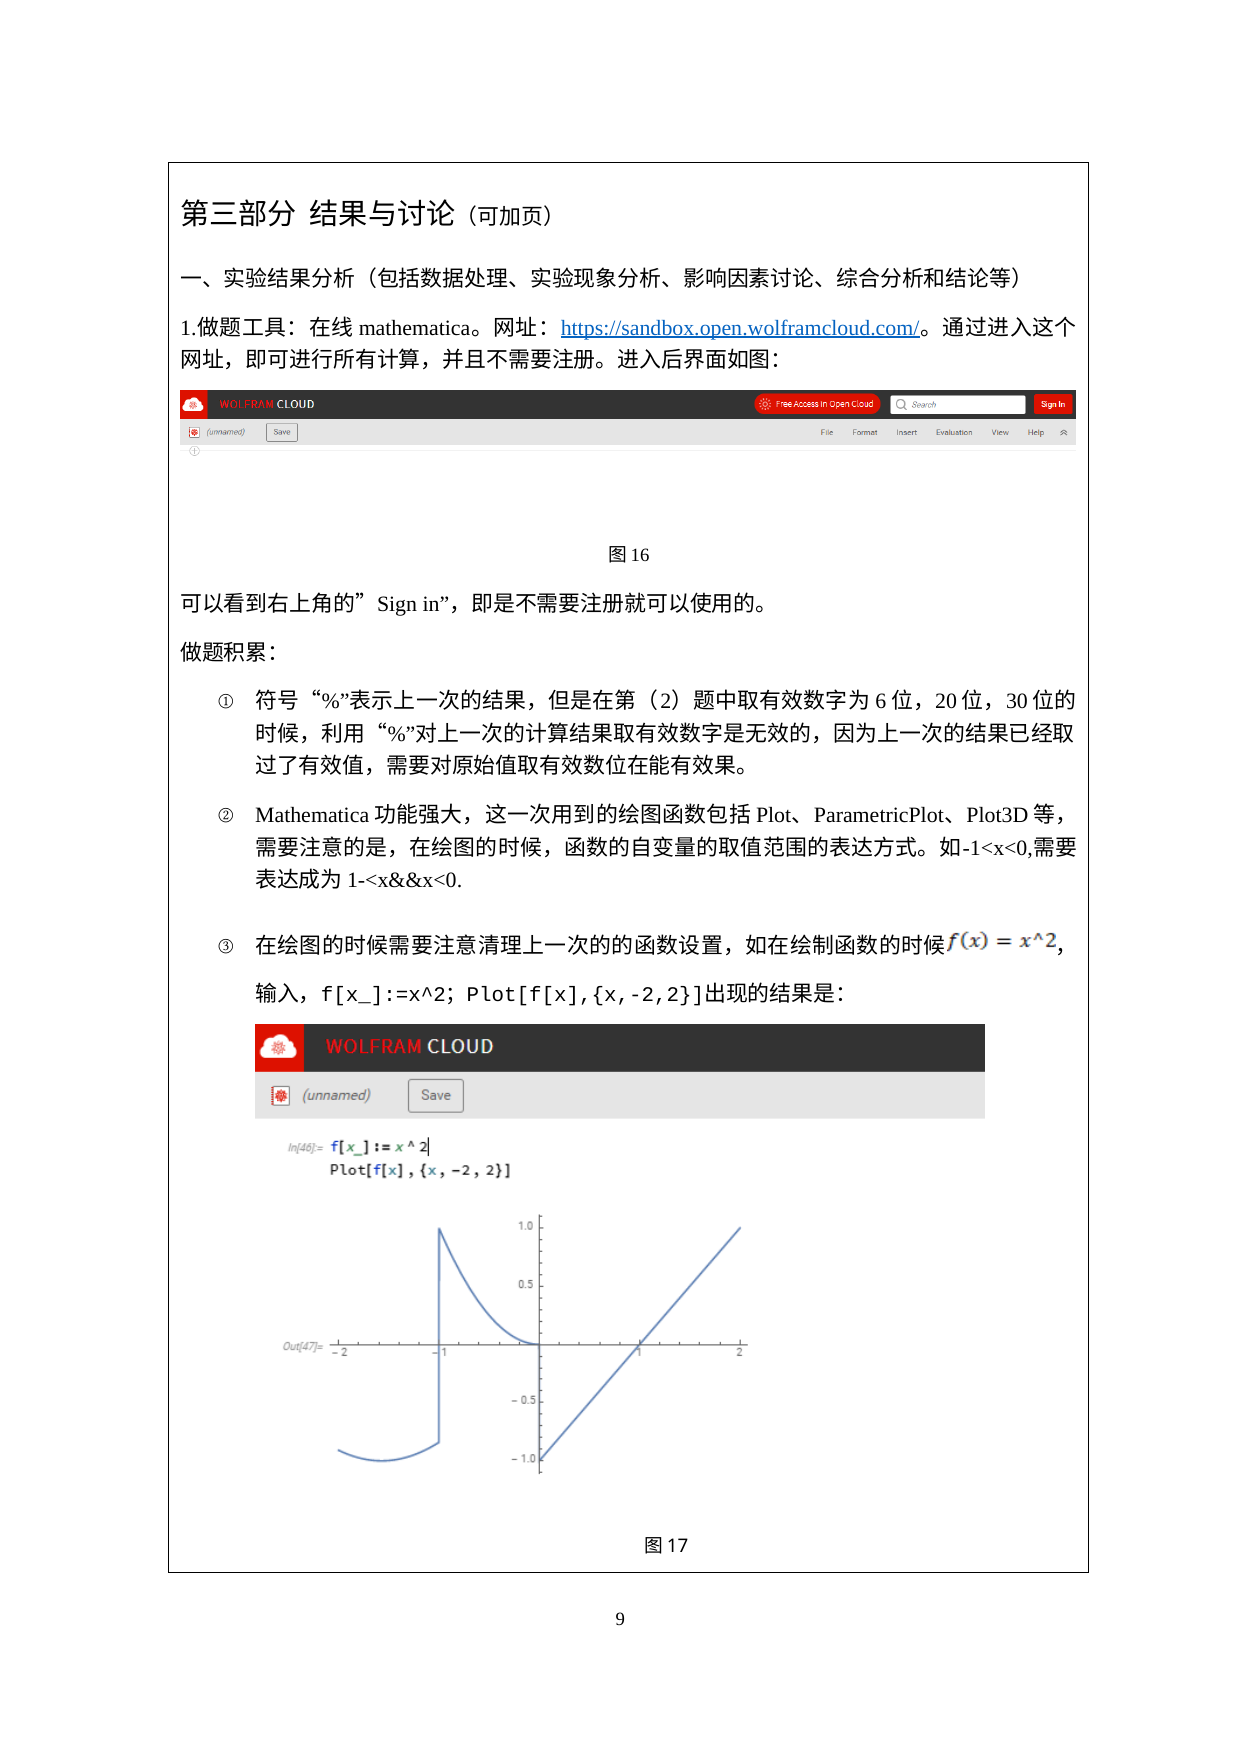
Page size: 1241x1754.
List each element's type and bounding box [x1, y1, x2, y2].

table_cell [169, 163, 1088, 1572]
picture [180, 390, 1076, 513]
picture [255, 1024, 985, 1487]
picture [947, 925, 1056, 954]
